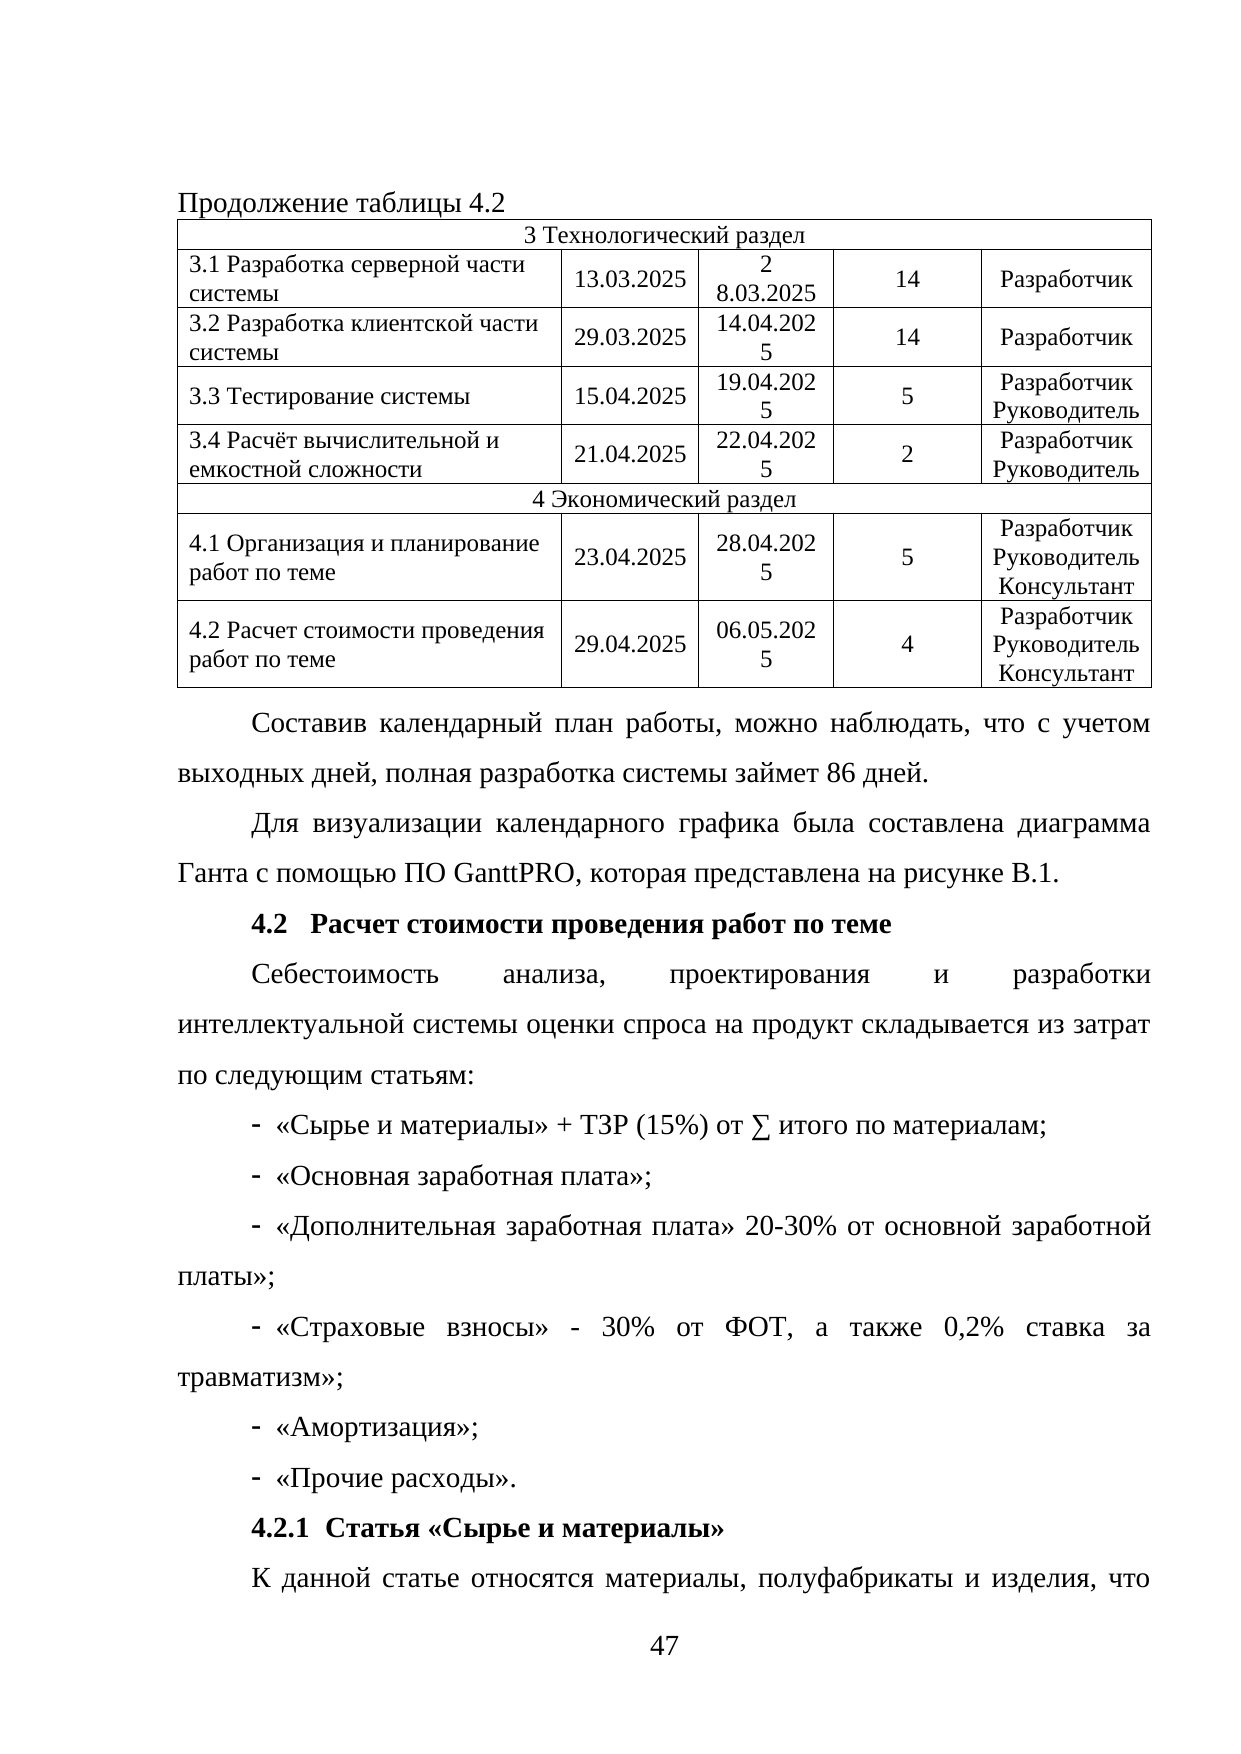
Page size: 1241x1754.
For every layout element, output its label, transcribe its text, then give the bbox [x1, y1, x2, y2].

list «Амортизация»; [177, 1409, 1152, 1443]
table_cell Разработчик Руководитель [982, 367, 1151, 424]
table_cell 4.2 Расчет стоимости проведения работ по теме [178, 601, 561, 687]
list «Страховые взносы» - 30% от ФОТ, а также 0,2% ставка за травматизм»; [177, 1309, 1152, 1393]
text Статья «Сырье и материалы» [177, 1510, 1152, 1544]
table_cell 14 [834, 250, 981, 307]
list «Сырье и материалы» + ТЗР (15%) от ∑ итого по материалам; [177, 1107, 1152, 1141]
table_cell 4 Экономический раздел [178, 484, 1151, 512]
table_cell 3.2 Разработка клиентской части системы [178, 308, 561, 366]
table_cell 14 [834, 308, 981, 366]
table_cell 28.04.2025 [699, 514, 833, 600]
list «Дополнительная заработная плата» 20-30% от основной заработной платы»; [177, 1208, 1152, 1292]
table_cell 21.04.2025 [562, 425, 698, 483]
table_cell 14.04.2025 [699, 308, 833, 366]
table_cell 06.05.2025 [699, 601, 833, 687]
text Себестоимость анализа, проектирования и разработки интеллектуальной системы оценки спроса на продукт складывается из затрат по следующим статьям: [177, 956, 1152, 1090]
table_cell 19.04.2025 [699, 367, 833, 424]
table_cell Разработчик [982, 250, 1151, 307]
table_header 3 Технологический раздел [178, 220, 1151, 248]
text Для визуализации календарного графика была составлена диаграмма Ганта с помощью ПО GanttPRO, которая представлена на рисунке В.1. [177, 805, 1152, 889]
table_cell Разработчик Руководитель Консультант [982, 601, 1151, 687]
table_cell 4.1 Организация и планирование работ по теме [178, 514, 561, 600]
table_cell 29.04.2025 [562, 601, 698, 687]
table_cell 3.4 Расчёт вычислительной и емкостной сложности [178, 425, 561, 483]
table_cell 15.04.2025 [562, 367, 698, 424]
table_cell 3.1 Разработка серверной части системы [178, 250, 561, 307]
table_cell 5 [834, 514, 981, 600]
table_cell 23.04.2025 [562, 514, 698, 600]
table_cell 28.03.2025 [699, 250, 833, 307]
table_cell 2 [834, 425, 981, 483]
table_cell 4 [834, 601, 981, 687]
text Составив календарный план работы, можно наблюдать, что с учетом выходных дней, полная разработка системы займет 86 дней. [177, 705, 1152, 788]
list «Основная заработная плата»; [177, 1158, 1152, 1191]
text Продолжение таблицы 4.2 [177, 185, 1152, 219]
table_cell 29.03.2025 [562, 308, 698, 366]
table_cell 13.03.2025 [562, 250, 698, 307]
table_cell 3.3 Тестирование системы [178, 367, 561, 424]
table_cell Разработчик Руководитель [982, 425, 1151, 483]
list «Прочие расходы». [177, 1460, 1152, 1493]
text Расчет стоимости проведения работ по теме [177, 906, 1152, 939]
table_cell Разработчик Руководитель Консультант [982, 514, 1151, 600]
table_cell Разработчик [982, 308, 1151, 366]
table_cell 22.04.2025 [699, 425, 833, 483]
table_cell 5 [834, 367, 981, 424]
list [177, 1561, 1152, 1594]
